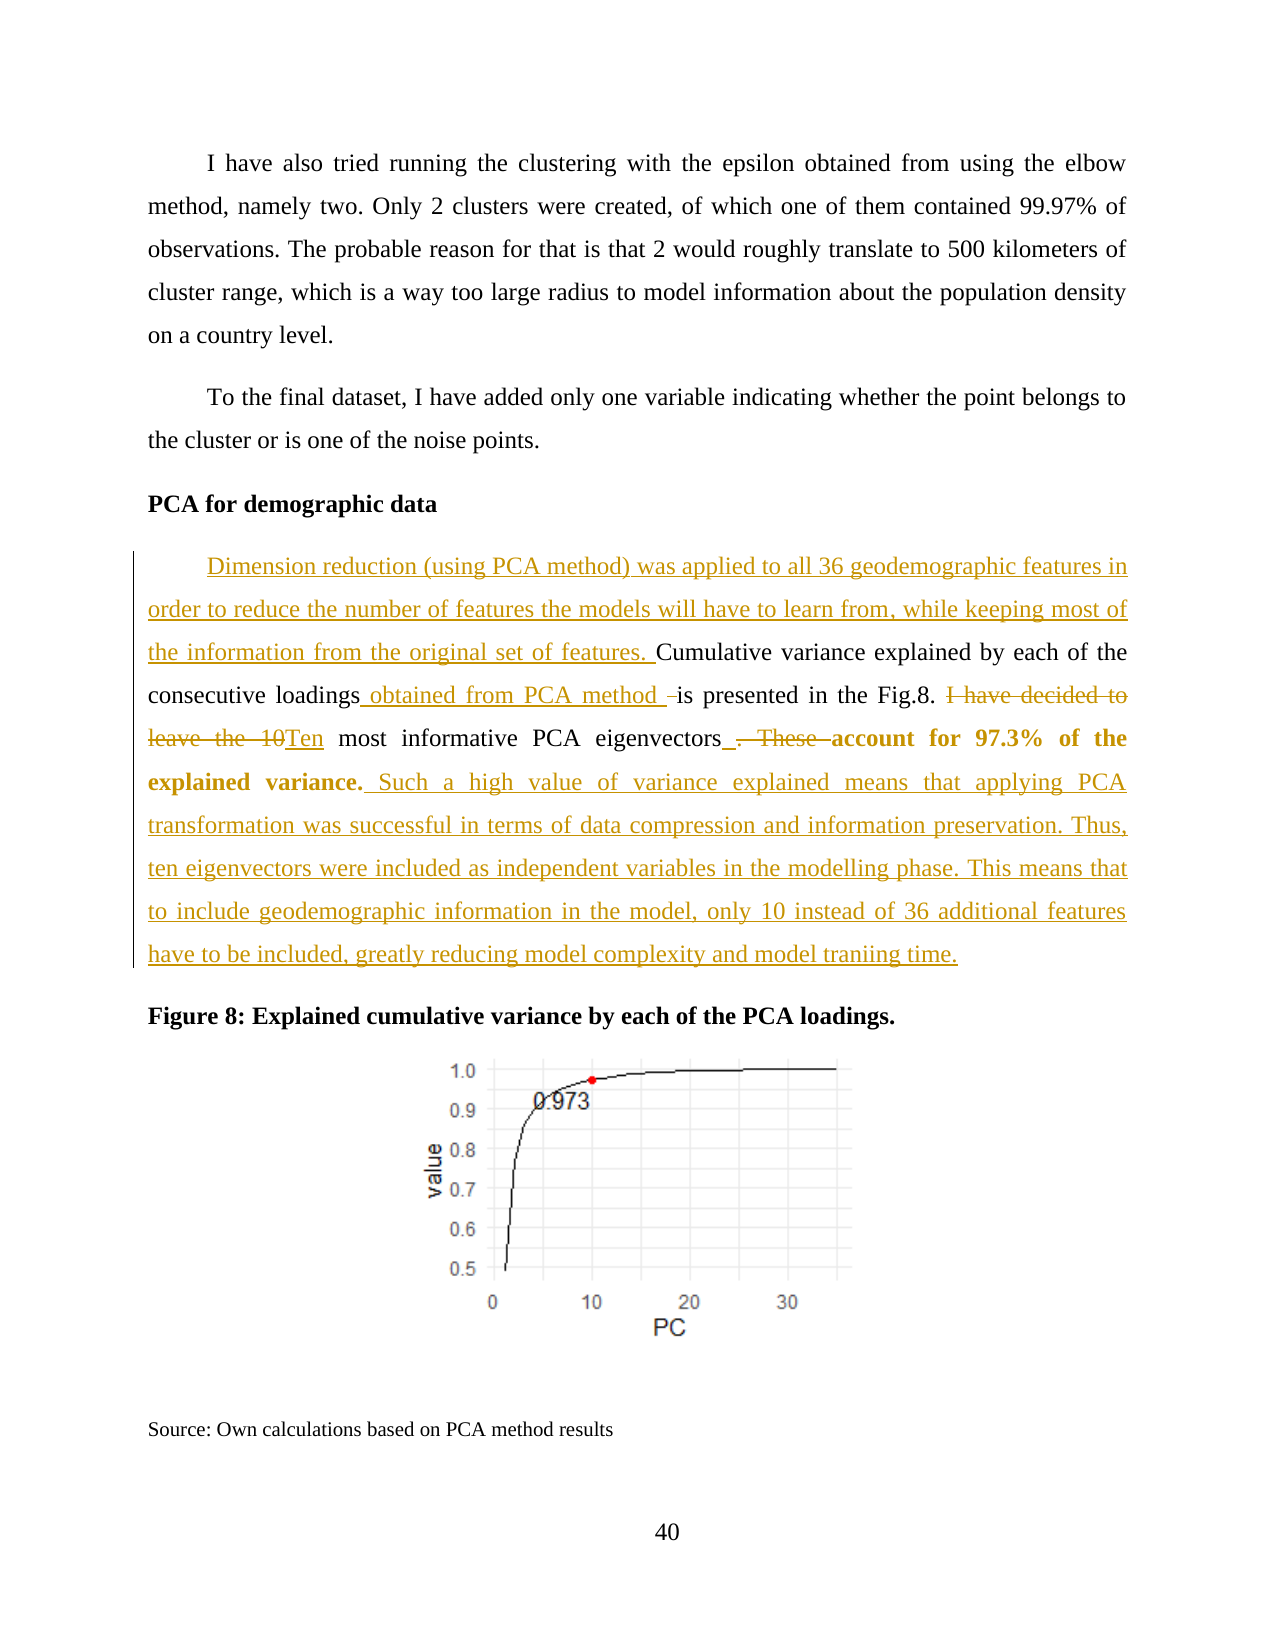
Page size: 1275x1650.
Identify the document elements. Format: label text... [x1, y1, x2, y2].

text Cumulative variance explained by each of the consecutive loadingsis presented in the Fig.8. most informative PCA eigenvectorsaccount for 97.3% of the explained variance. [148, 922, 1127, 968]
text Cumulative variance explained by each of the consecutive loadingsis presented in the Fig.8. most informative PCA eigenvectorsaccount for 97.3% of the explained variance. [148, 879, 1127, 921]
picture [410, 1048, 865, 1352]
text Cumulative variance explained by each of the consecutive loadingsis presented in the Fig.8. most informative PCA eigenvectorsaccount for 97.3% of the explained variance. [148, 551, 1127, 619]
text Cumulative variance explained by each of the consecutive loadingsis presented in the Fig.8. most informative PCA eigenvectorsaccount for 97.3% of the explained variance. [148, 836, 1127, 878]
text To the final dataset, I have added only one variable indicating whether the point belongs to the cluster or is one of the noise points. [148, 382, 1127, 454]
text I have also tried running the clustering with the epsilon obtained from using the elbow method, namely two. Only 2 clusters were created, of which one of them contained 99.97% of observations. The probable reason for that is that 2 would roughly translate to 500 kilometers of cluster range, which is a way too large radius to model information about the population density on a country level. [148, 148, 1127, 349]
text Source: Own calculations based on PCA method results [148, 1417, 1127, 1441]
text Figure 8: Explained cumulative variance by each of the PCA loadings. [148, 1001, 1127, 1030]
subtitle PCA for demographic data [148, 489, 1127, 518]
text Cumulative variance explained by each of the consecutive loadingsis presented in the Fig.8. most informative PCA eigenvectorsaccount for 97.3% of the explained variance. [148, 621, 1127, 835]
